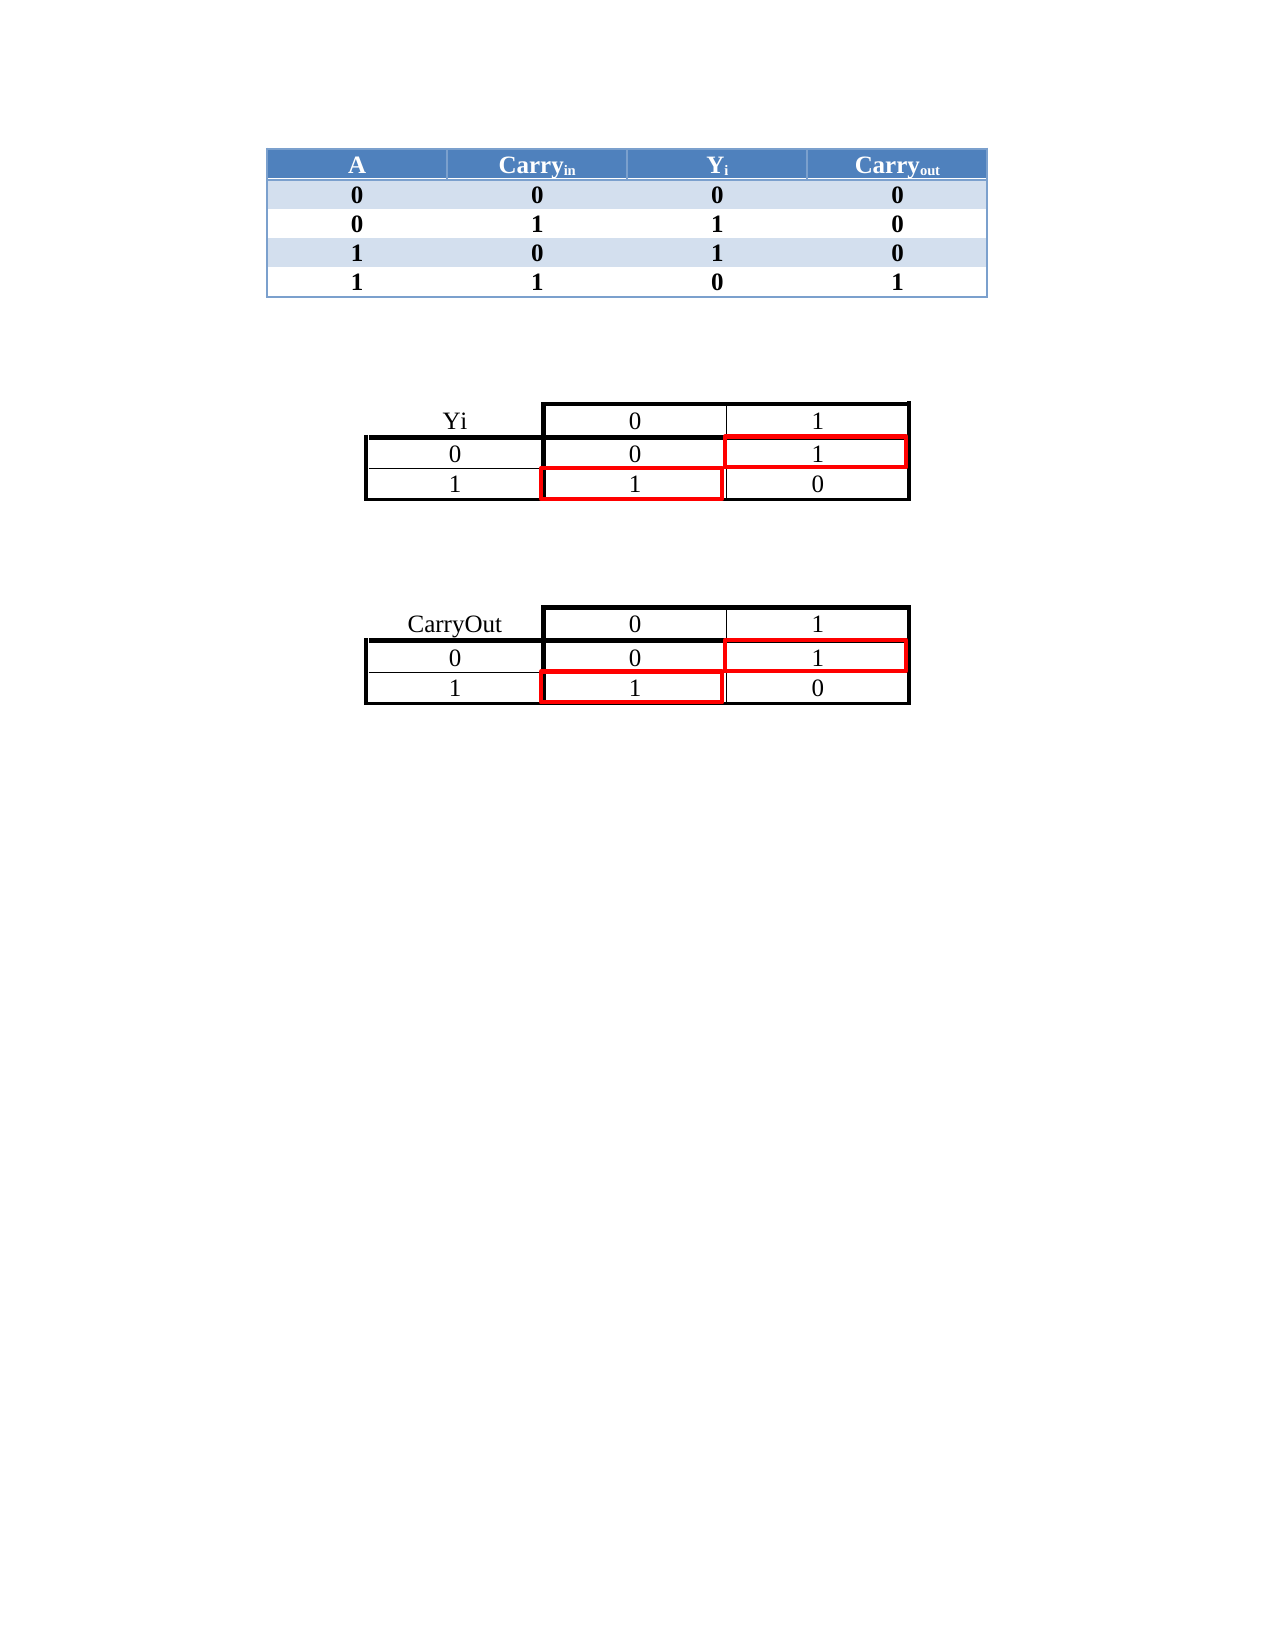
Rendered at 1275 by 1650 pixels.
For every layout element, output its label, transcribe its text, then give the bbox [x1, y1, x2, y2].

table_header 0 [546, 610, 726, 638]
table_cell 0 [368, 639, 541, 672]
table_header 0 [546, 406, 726, 435]
table_cell 0 [807, 181, 986, 209]
table_cell 1 [546, 674, 720, 700]
table_cell 0 [368, 436, 541, 468]
table_header Yi [628, 150, 806, 178]
table_header 1 [727, 610, 907, 638]
table_cell 1 [627, 209, 807, 238]
table_header CarryOut [366, 605, 541, 638]
table_cell 0 [627, 267, 807, 296]
table_cell 1 [368, 469, 539, 498]
table_cell 0 [727, 469, 907, 498]
table_header 1 [727, 406, 907, 434]
table_cell 0 [268, 181, 447, 209]
table_header Carryin [448, 150, 626, 178]
table_cell 0 [546, 440, 723, 466]
table_cell 1 [268, 238, 447, 267]
table_cell 1 [627, 238, 807, 267]
table_cell 1 [447, 267, 627, 296]
table_cell 0 [807, 238, 986, 267]
table_cell 0 [807, 209, 986, 238]
table_cell 0 [727, 673, 907, 702]
table_header A [268, 150, 446, 178]
table_cell 1 [268, 267, 447, 296]
table_cell 1 [447, 209, 627, 238]
table_cell 1 [368, 673, 539, 702]
table_cell 0 [447, 238, 627, 267]
table_cell 1 [546, 470, 720, 497]
table_header Carryout [808, 150, 986, 178]
table_cell 0 [447, 181, 627, 209]
table_cell 1 [727, 643, 904, 669]
table_header Yi [366, 401, 543, 435]
table_cell 0 [627, 181, 807, 209]
table_cell 1 [727, 440, 904, 465]
table_cell 0 [546, 643, 723, 669]
table_cell 1 [807, 267, 986, 296]
table_cell 0 [268, 209, 447, 238]
